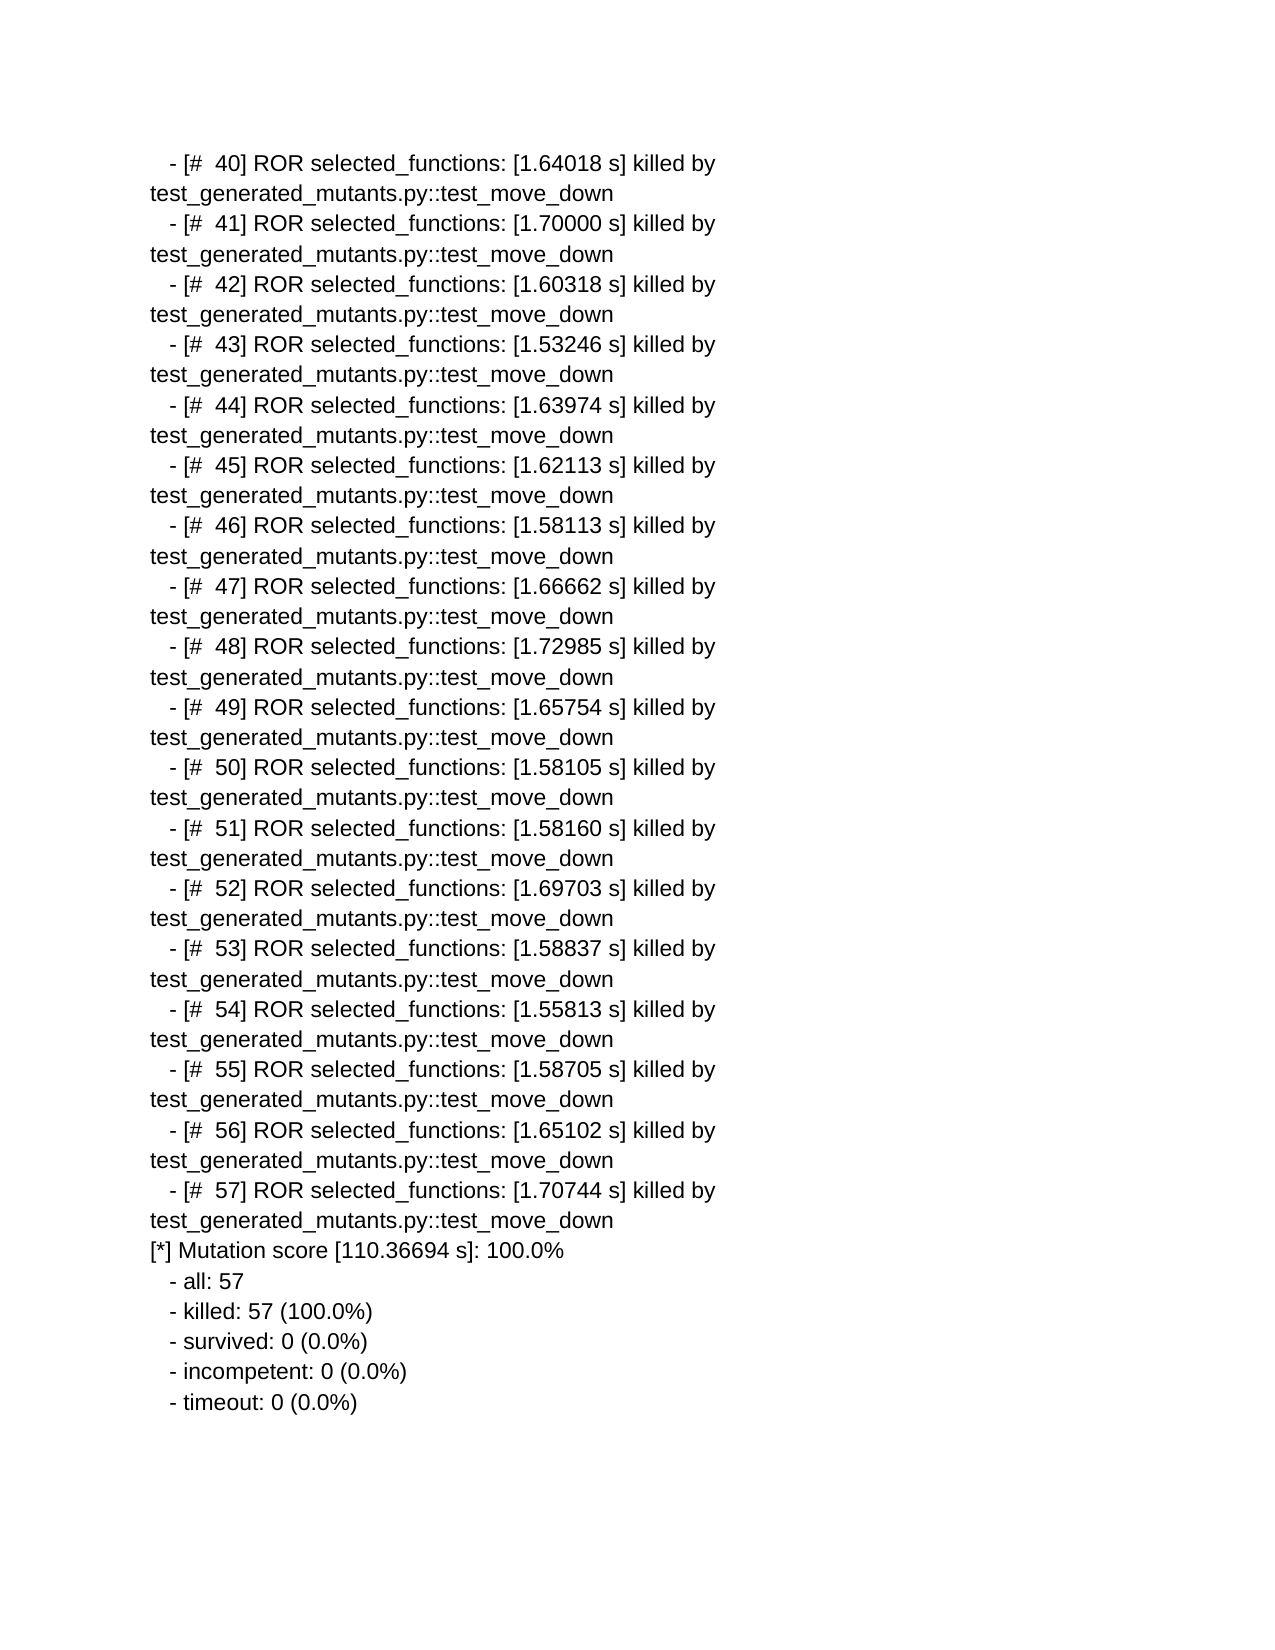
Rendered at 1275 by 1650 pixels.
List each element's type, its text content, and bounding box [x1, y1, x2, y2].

text - killed: 57 (100.0%) [150, 1298, 1125, 1324]
text - all: 57 [150, 1268, 1125, 1294]
text - [# 50] ROR selected_functions: [1.58105 s] killed by test_generated_mutants.py::test_move_down [150, 754, 1125, 811]
text - [# 49] ROR selected_functions: [1.65754 s] killed by test_generated_mutants.py::test_move_down [150, 694, 1125, 750]
text - [# 57] ROR selected_functions: [1.70744 s] killed by test_generated_mutants.py::test_move_down [150, 1177, 1125, 1234]
text - survived: 0 (0.0%) [150, 1328, 1125, 1354]
text - [# 40] ROR selected_functions: [1.64018 s] killed by test_generated_mutants.py::test_move_down [150, 150, 1125, 207]
text - timeout: 0 (0.0%) [150, 1388, 1125, 1415]
text - [# 53] ROR selected_functions: [1.58837 s] killed by test_generated_mutants.py::test_move_down [150, 935, 1125, 992]
text - [# 54] ROR selected_functions: [1.55813 s] killed by test_generated_mutants.py::test_move_down [150, 996, 1125, 1052]
text - [# 46] ROR selected_functions: [1.58113 s] killed by test_generated_mutants.py::test_move_down [150, 512, 1125, 569]
text - [# 56] ROR selected_functions: [1.65102 s] killed by test_generated_mutants.py::test_move_down [150, 1117, 1125, 1173]
text - incompetent: 0 (0.0%) [150, 1358, 1125, 1385]
text - [# 44] ROR selected_functions: [1.63974 s] killed by test_generated_mutants.py::test_move_down [150, 392, 1125, 448]
text [*] Mutation score [110.36694 s]: 100.0% [150, 1237, 1125, 1264]
text - [# 55] ROR selected_functions: [1.58705 s] killed by test_generated_mutants.py::test_move_down [150, 1056, 1125, 1113]
text - [# 42] ROR selected_functions: [1.60318 s] killed by test_generated_mutants.py::test_move_down [150, 271, 1125, 327]
text - [# 52] ROR selected_functions: [1.69703 s] killed by test_generated_mutants.py::test_move_down [150, 875, 1125, 932]
text - [# 41] ROR selected_functions: [1.70000 s] killed by test_generated_mutants.py::test_move_down [150, 210, 1125, 267]
text - [# 51] ROR selected_functions: [1.58160 s] killed by test_generated_mutants.py::test_move_down [150, 814, 1125, 871]
text - [# 48] ROR selected_functions: [1.72985 s] killed by test_generated_mutants.py::test_move_down [150, 633, 1125, 690]
text - [# 47] ROR selected_functions: [1.66662 s] killed by test_generated_mutants.py::test_move_down [150, 573, 1125, 629]
text - [# 43] ROR selected_functions: [1.53246 s] killed by test_generated_mutants.py::test_move_down [150, 331, 1125, 388]
text - [# 45] ROR selected_functions: [1.62113 s] killed by test_generated_mutants.py::test_move_down [150, 452, 1125, 509]
